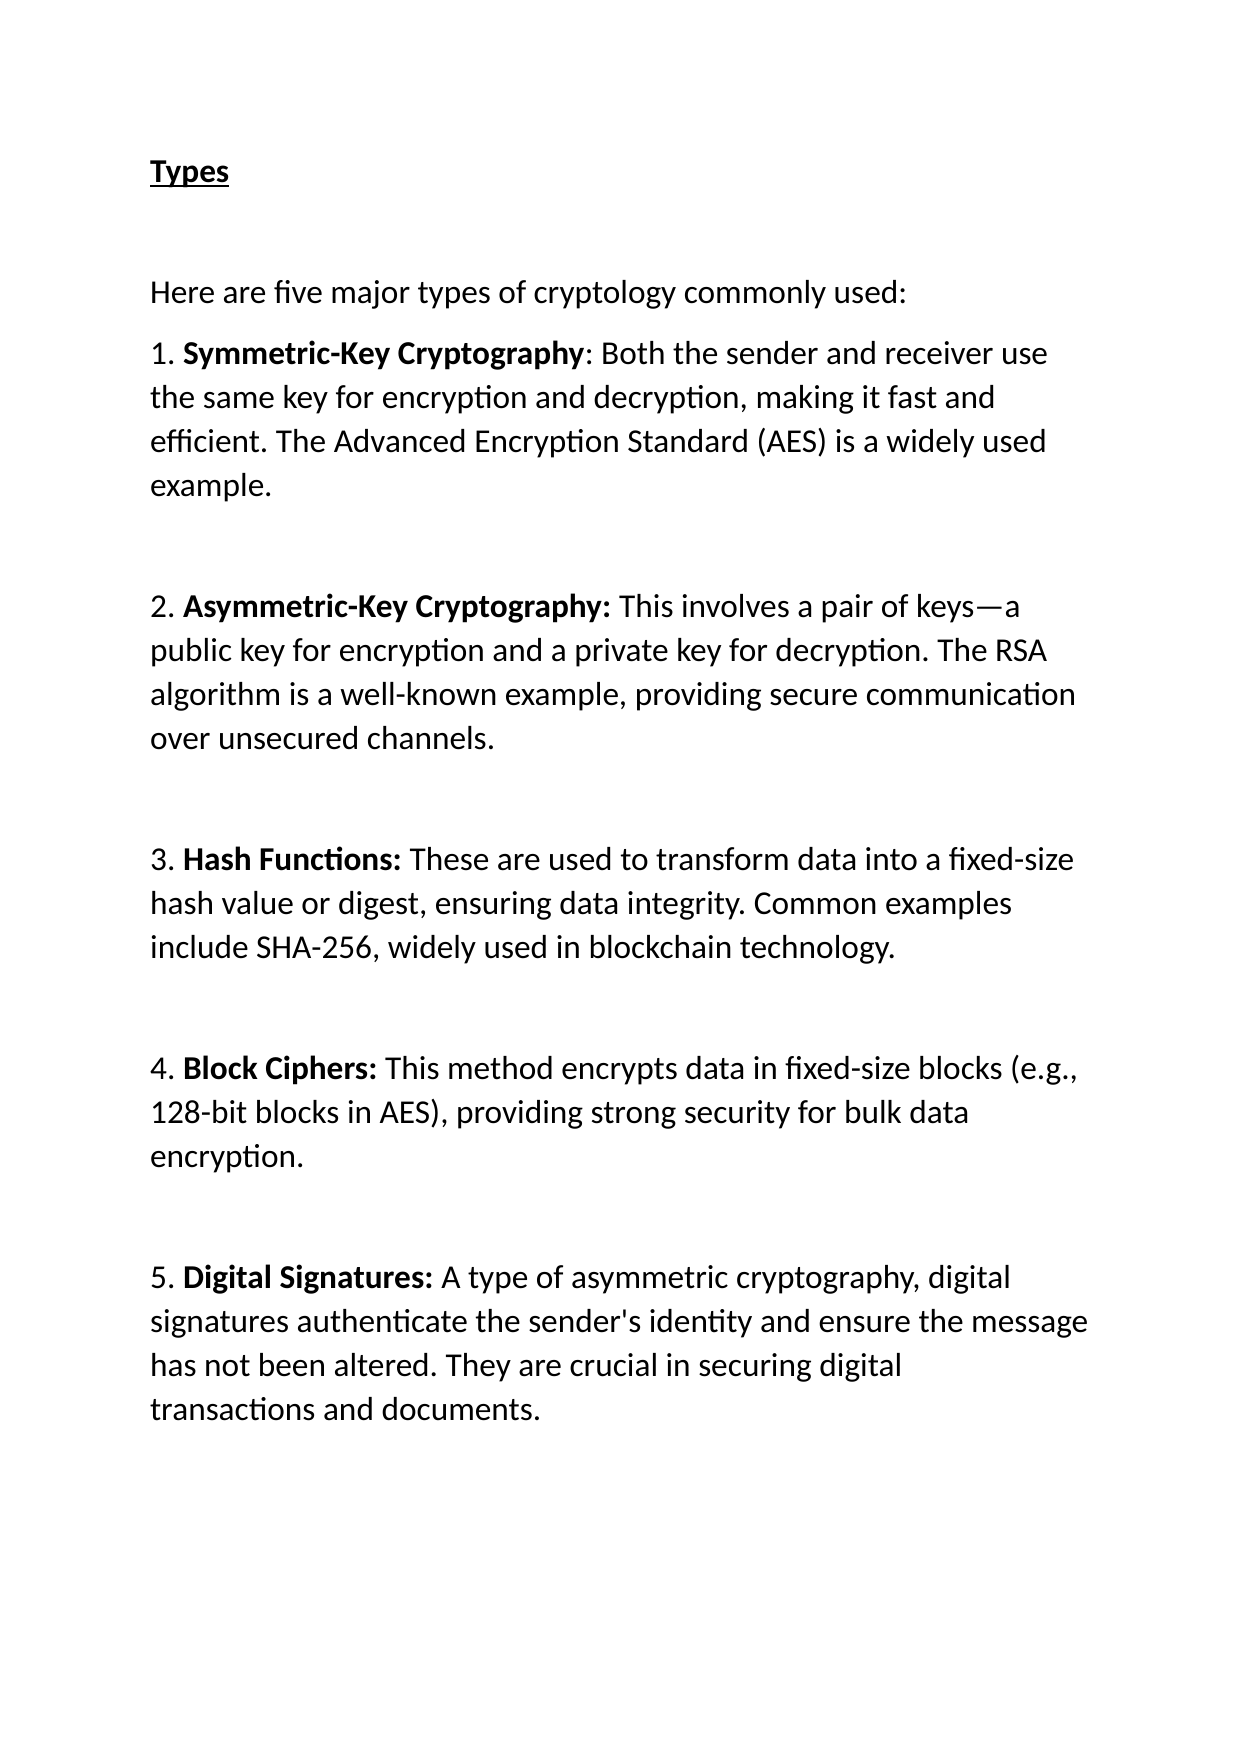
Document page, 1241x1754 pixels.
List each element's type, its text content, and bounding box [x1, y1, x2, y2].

text 3. Hash Functions: These are used to transform data into a fixed-size hash value or digest, ensuring data integrity. Common examples include SHA-256, widely used in blockchain technology. [150, 838, 1090, 967]
text 4. Block Ciphers: This method encrypts data in fixed-size blocks (e.g., 128-bit blocks in AES), providing strong security for bulk data encryption. [150, 1047, 1090, 1176]
text Types [150, 150, 1090, 191]
text 2. Asymmetric-Key Cryptography: This involves a pair of keys—a public key for encryption and a private key for decryption. The RSA algorithm is a well-known example, providing secure communication over unsecured channels. [150, 585, 1090, 758]
text Here are five major types of cryptology commonly used: [150, 271, 1090, 312]
text 5. Digital Signatures: A type of asymmetric cryptography, digital signatures authenticate the sender's identity and ensure the message has not been altered. They are crucial in securing digital transactions and documents. [150, 1256, 1090, 1429]
text 1. Symmetric-Key Cryptography: Both the sender and receiver use the same key for encryption and decryption, making it fast and efficient. The Advanced Encryption Standard (AES) is a widely used example. [150, 332, 1090, 504]
